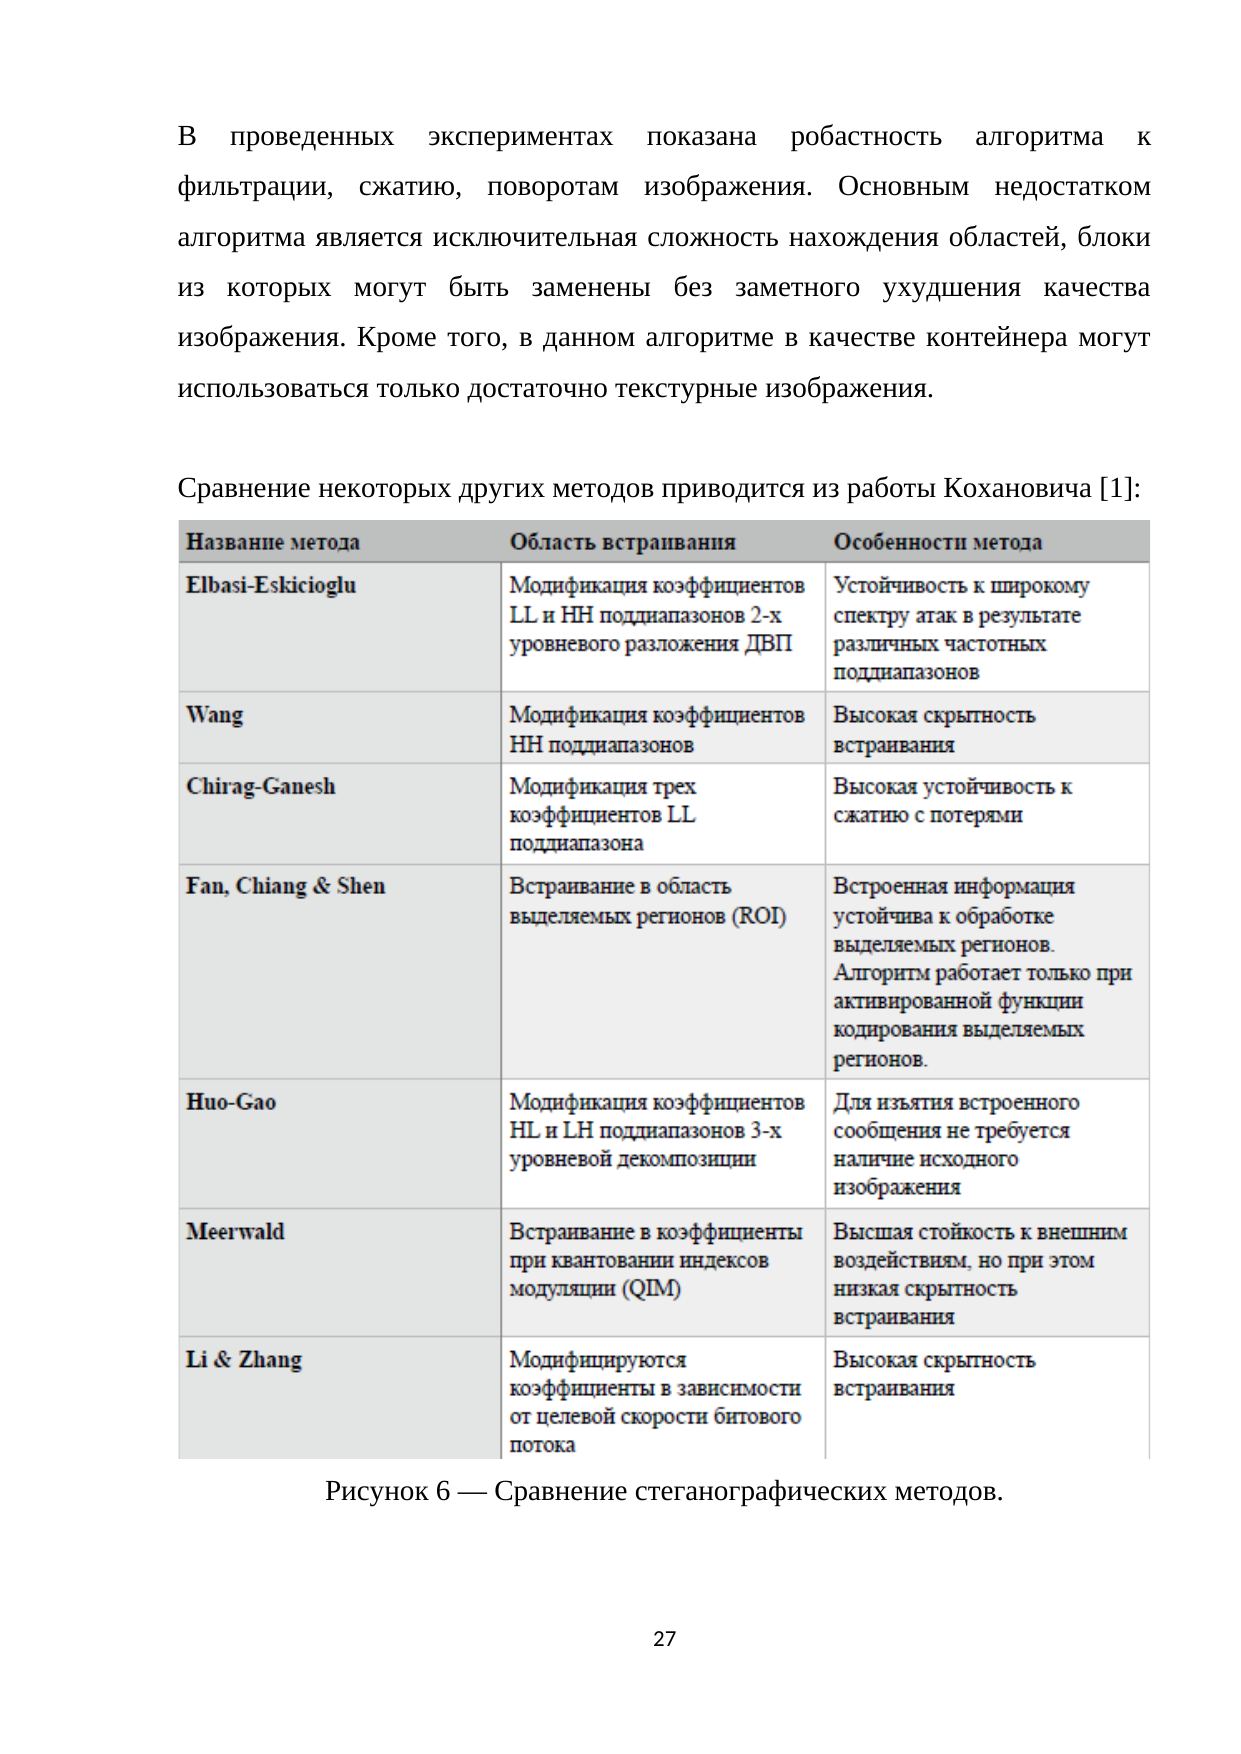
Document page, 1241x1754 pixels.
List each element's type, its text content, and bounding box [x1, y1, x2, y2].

text Рисунок 6 — Сравнение стеганографических методов. [177, 1473, 1152, 1507]
picture [178, 520, 1151, 1459]
text Сравнение некоторых других методов приводится из работы Кохановича [1]: [177, 470, 1152, 504]
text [177, 118, 1152, 403]
